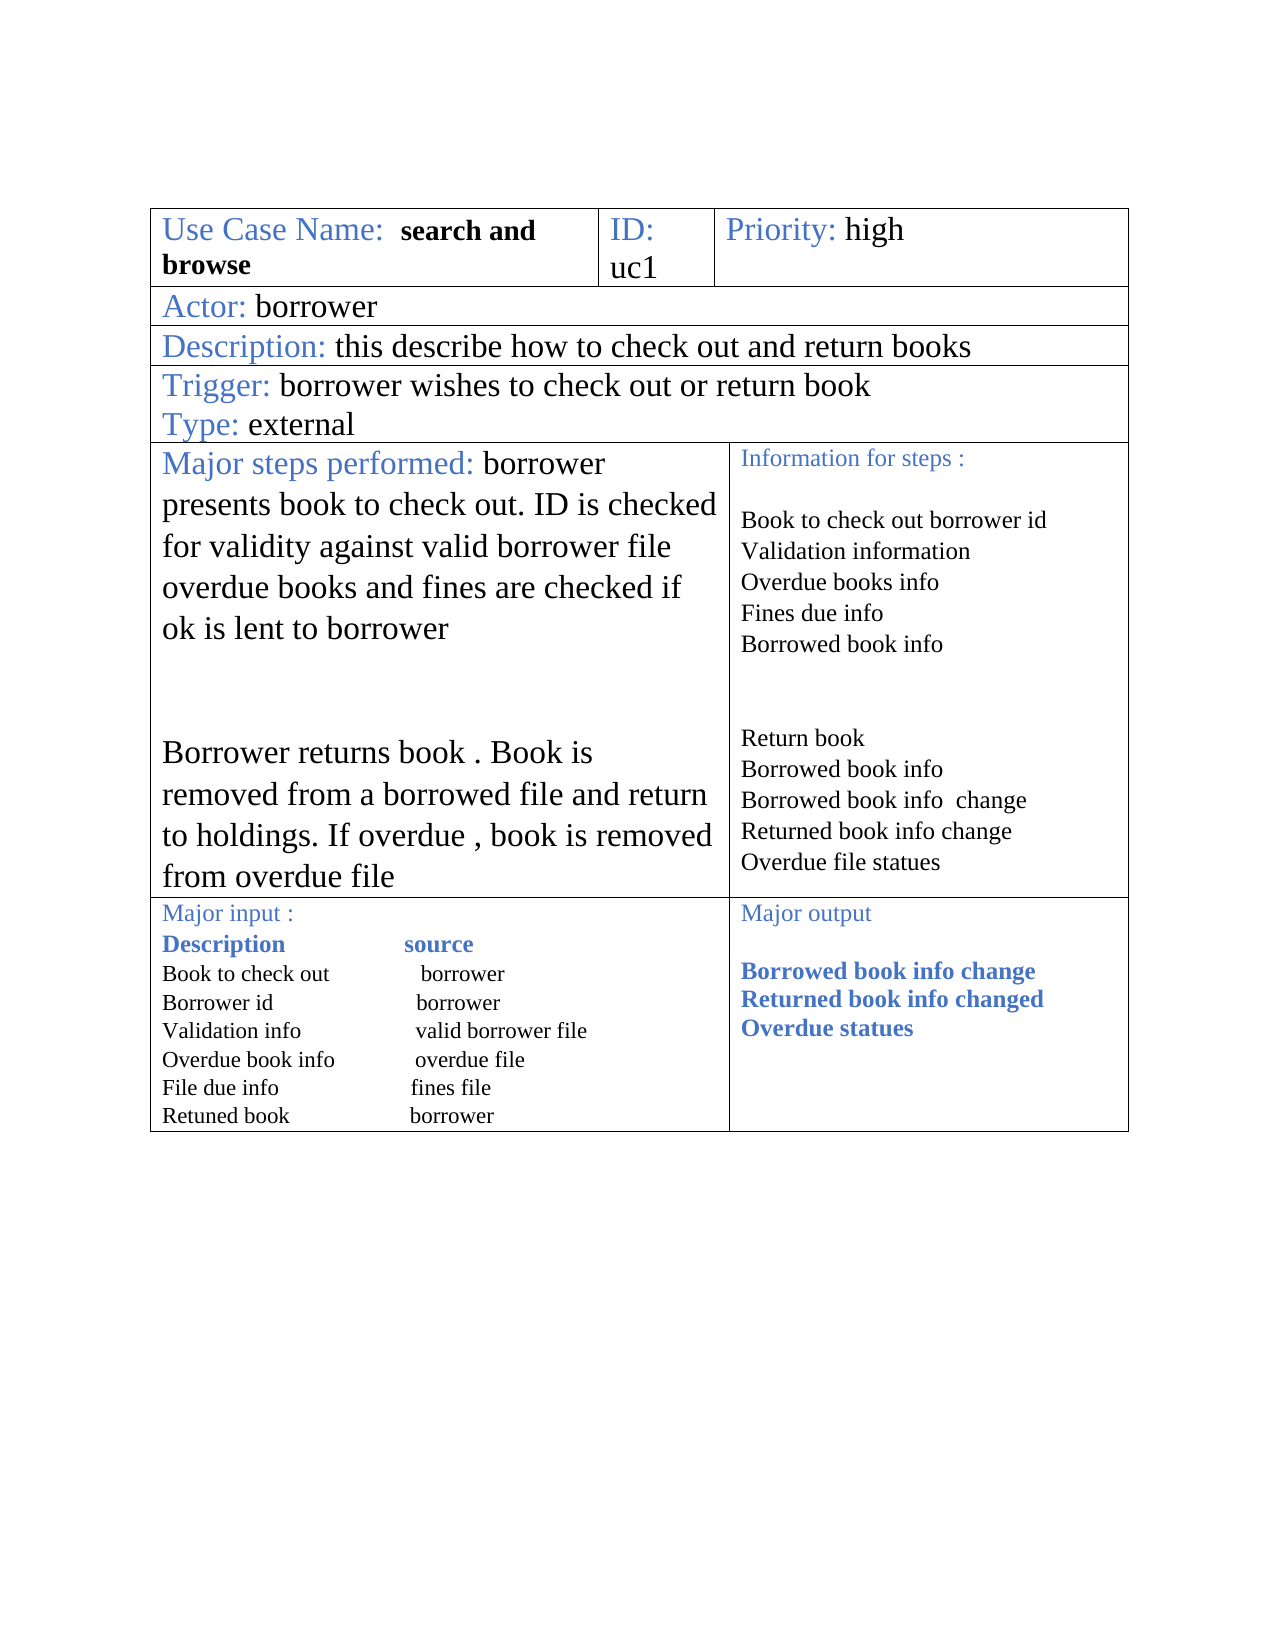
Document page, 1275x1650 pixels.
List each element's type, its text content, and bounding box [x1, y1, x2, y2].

table_cell Actor: borrower [151, 287, 1128, 325]
table_cell Major output Borrowed book info change Returned book info changed Overdue statues [730, 898, 1128, 1131]
table_cell Major steps performed: borrower presents book to check out. ID is checked for validity against valid borrower file overdue books and fines are checked if ok is lent to borrower Borrower returns book . Book is removed from a borrowed file and return to holdings. If overdue , book is removed from overdue file [151, 443, 729, 897]
table_cell Description: this describe how to check out and return books [151, 326, 1128, 364]
table_header Priority: high [715, 209, 1128, 286]
table_header ID: uc1 [599, 209, 714, 286]
table_header Use Case Name: search and browse [151, 209, 598, 286]
table_cell Information for steps : Book to check out borrower id Validation information Overdue books info Fines due info Borrowed book info Return book Borrowed book info Borrowed book info change Returned book info change Overdue file statues [730, 443, 1128, 897]
table_cell Major input : Description source Book to check out borrower Borrower id borrower Validation info valid borrower file Overdue book info overdue file File due info fines file Retuned book borrower [151, 898, 729, 1131]
table_cell Trigger: borrower wishes to check out or return book Type: external [151, 366, 1128, 442]
